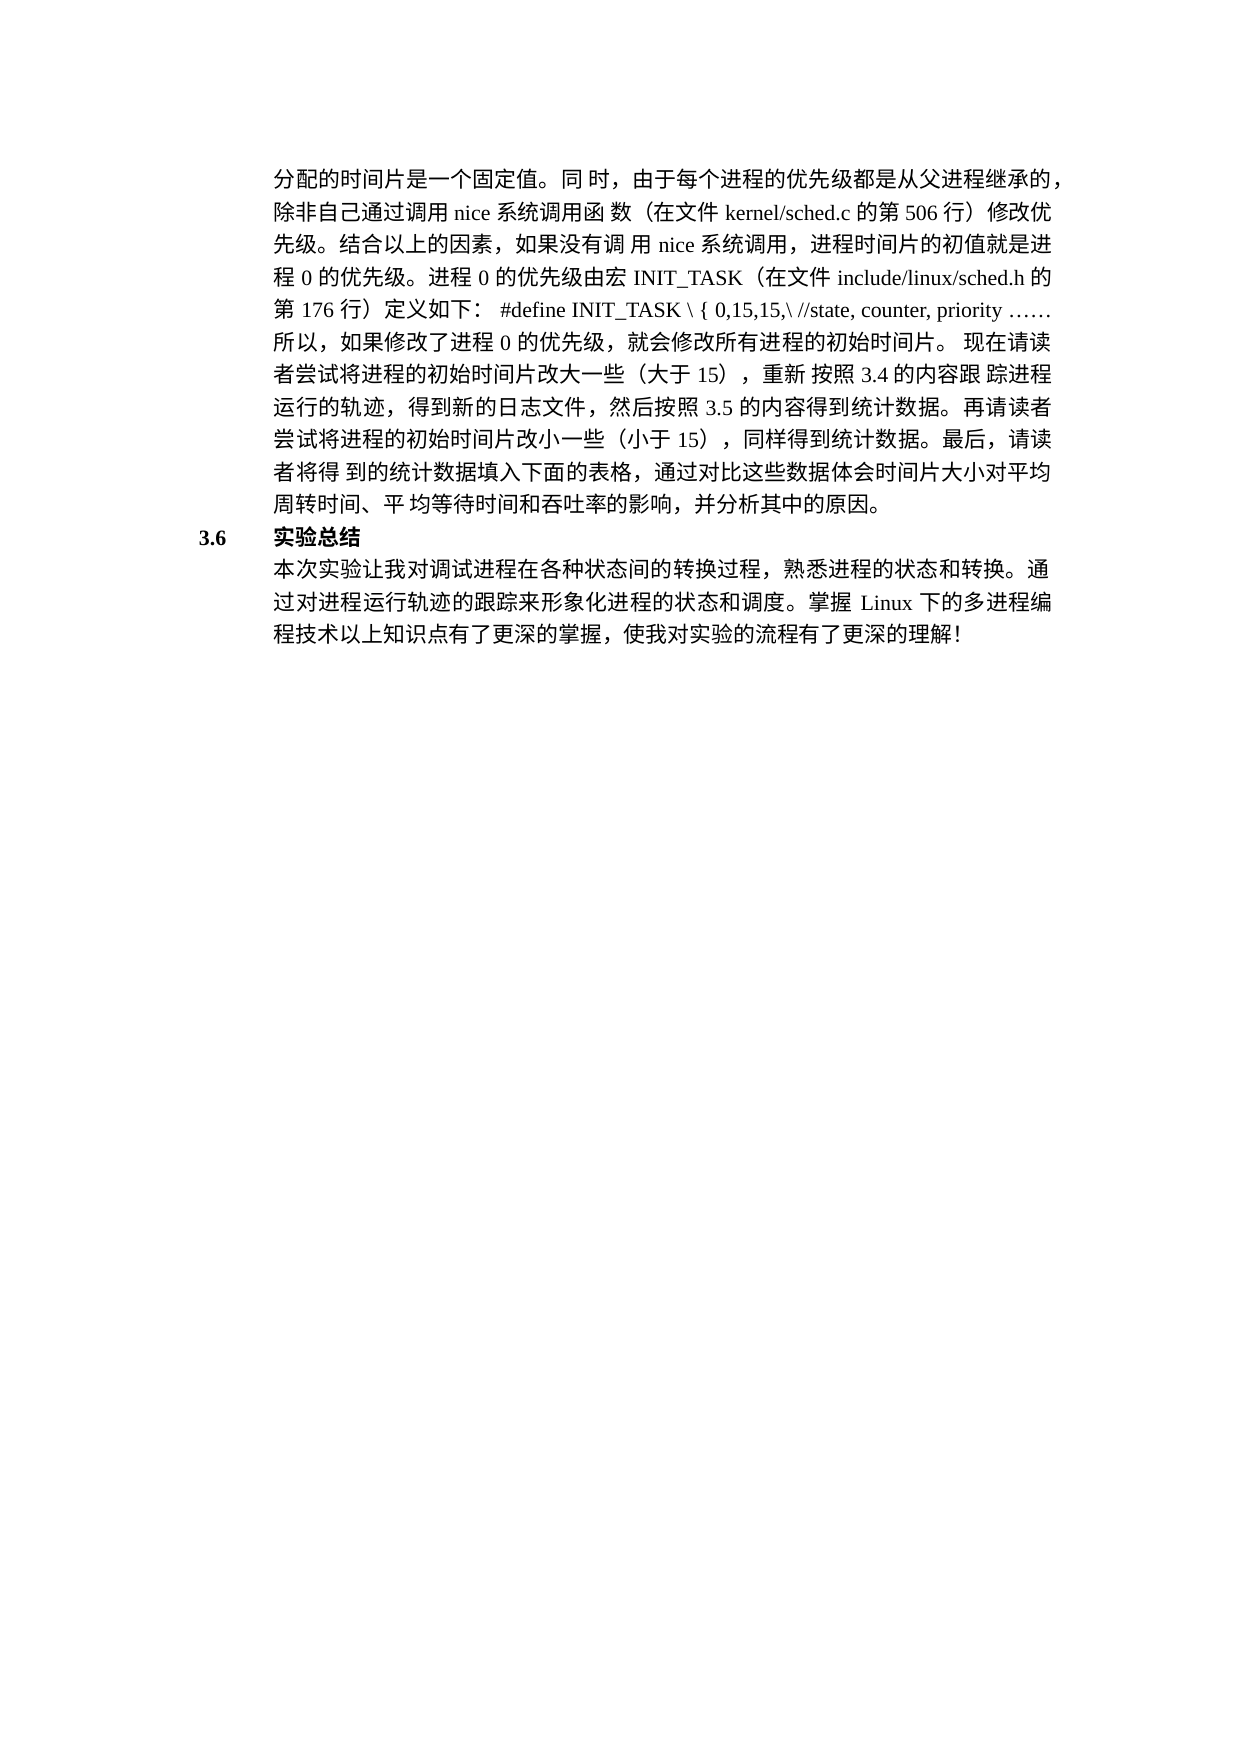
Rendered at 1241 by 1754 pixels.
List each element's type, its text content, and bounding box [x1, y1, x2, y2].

list 实验总结 [199, 519, 1053, 552]
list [199, 162, 1053, 519]
list 本次实验让我对调试进程在各种状态间的转换过程，熟悉进程的状态和转换。通过对进程运行轨迹的跟踪来形象化进程的状态和调度。掌握 Linux 下的多进程编程技术以上知识点有了更深的掌握，使我对实验的流程有了更深的理解！ [274, 552, 1053, 649]
